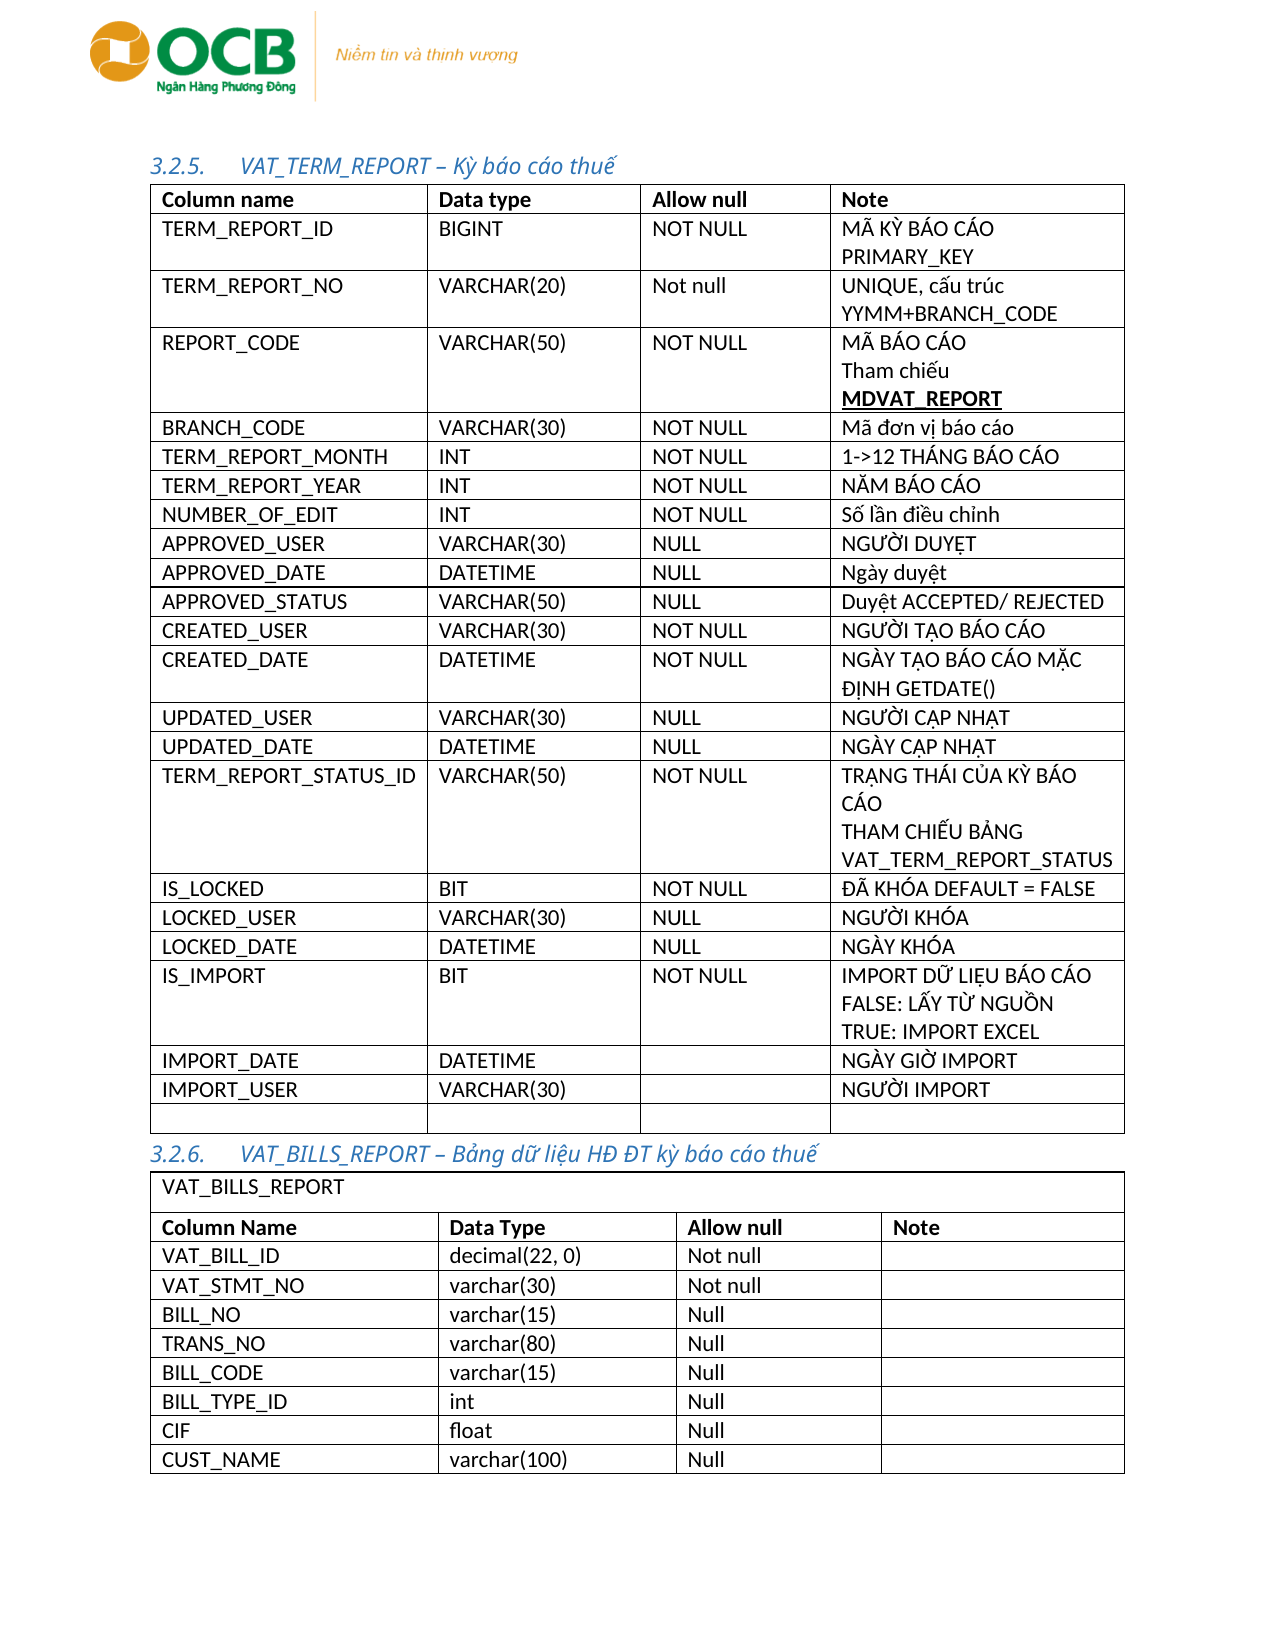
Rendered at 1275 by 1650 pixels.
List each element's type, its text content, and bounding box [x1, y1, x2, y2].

table_cell REPORT_CODE [151, 328, 427, 412]
table_cell APPROVED_DATE [151, 559, 427, 586]
table_cell VAT_BILL_ID [151, 1242, 438, 1270]
table_cell MÃ BÁO CÁO Tham chiếu MDVAT_REPORT [831, 328, 1124, 412]
table_cell NULL [641, 732, 830, 760]
table_cell TERM_REPORT_NO [151, 271, 427, 327]
table_cell NGÀY CẬP NHẬT [831, 732, 1124, 760]
table_cell TERM_REPORT_YEAR [151, 471, 427, 499]
table_cell NOT NULL [641, 617, 830, 644]
subtitle VAT_BILLS_REPORT – Bảng dữ liệu HĐ ĐT kỳ báo cáo thuế [150, 1138, 1125, 1169]
table_cell Data Type [439, 1213, 676, 1241]
table_cell TERM_REPORT_ID [151, 214, 427, 270]
table_cell NGÀY TẠO BÁO CÁO MẶC ĐỊNH GETDATE() [831, 646, 1124, 702]
table_cell MÃ KỲ BÁO CÁO PRIMARY_KEY [831, 214, 1124, 270]
table_cell Null [677, 1387, 881, 1415]
table_cell [151, 1104, 427, 1132]
table_cell VARCHAR(30) [428, 529, 640, 557]
table_cell IMPORT_USER [151, 1075, 427, 1103]
table_cell [831, 1104, 1124, 1132]
table_cell Null [677, 1329, 881, 1357]
table_cell TRANS_NO [151, 1329, 438, 1357]
table_cell Null [677, 1358, 881, 1386]
table_cell 1->12 THÁNG BÁO CÁO [831, 442, 1124, 470]
subtitle VAT_TERM_REPORT – Kỳ báo cáo thuế [150, 150, 1125, 181]
table_cell [428, 1104, 640, 1132]
table_cell VARCHAR(30) [428, 617, 640, 644]
table_cell Not null [677, 1242, 881, 1270]
table_cell varchar(15) [439, 1300, 676, 1328]
table_cell CIF [151, 1416, 438, 1444]
table_cell DATETIME [428, 1046, 640, 1074]
table_cell CREATED_USER [151, 617, 427, 644]
table_cell BRANCH_CODE [151, 413, 427, 441]
table_cell CREATED_DATE [151, 646, 427, 702]
table_cell DATETIME [428, 559, 640, 586]
table_cell BILL_CODE [151, 1358, 438, 1386]
table_cell Allow null [677, 1213, 881, 1241]
table_header VAT_BILLS_REPORT [151, 1173, 1124, 1212]
table_cell NOT NULL [641, 874, 830, 902]
table_cell IMPORT DỮ LIỆU BÁO CÁO FALSE: LẤY TỪ NGUỒN TRUE: IMPORT EXCEL [831, 961, 1124, 1045]
table_cell BIGINT [428, 214, 640, 270]
table_cell NGƯỜI KHÓA [831, 903, 1124, 931]
table_cell int [439, 1387, 676, 1415]
table_cell INT [428, 500, 640, 528]
table_cell VARCHAR(20) [428, 271, 640, 327]
table_cell BIT [428, 961, 640, 1045]
table_cell IMPORT_DATE [151, 1046, 427, 1074]
table_cell Duyệt ACCEPTED/ REJECTED [831, 588, 1124, 616]
table_cell INT [428, 471, 640, 499]
table_cell VARCHAR(50) [428, 588, 640, 616]
table_header Note [831, 185, 1124, 213]
table_cell Số lần điều chỉnh [831, 500, 1124, 528]
table_cell [882, 1271, 1124, 1299]
table_cell NULL [641, 559, 830, 586]
table_cell VARCHAR(30) [428, 413, 640, 441]
table_cell Column Name [151, 1213, 438, 1241]
table_cell NULL [641, 903, 830, 931]
table_cell INT [428, 442, 640, 470]
table_cell NOT NULL [641, 961, 830, 1045]
table_cell DATETIME [428, 932, 640, 960]
table_cell VARCHAR(50) [428, 328, 640, 412]
table_cell [882, 1300, 1124, 1328]
table_cell TERM_REPORT_MONTH [151, 442, 427, 470]
table_cell varchar(15) [439, 1358, 676, 1386]
table_cell NGƯỜI DUYỆT [831, 529, 1124, 557]
table_header Data type [428, 185, 640, 213]
table_cell [641, 1046, 830, 1074]
table_cell CUST_NAME [151, 1445, 438, 1473]
table_cell Null [677, 1445, 881, 1473]
table_cell NĂM BÁO CÁO [831, 471, 1124, 499]
table_cell NGƯỜI TẠO BÁO CÁO [831, 617, 1124, 644]
table_cell decimal(22, 0) [439, 1242, 676, 1270]
picture [79, 11, 549, 102]
table_cell Null [677, 1300, 881, 1328]
table_cell [882, 1358, 1124, 1386]
table_cell BIT [428, 874, 640, 902]
table_cell [641, 1104, 830, 1132]
table_cell NOT NULL [641, 413, 830, 441]
table_cell VAT_STMT_NO [151, 1271, 438, 1299]
table_cell NOT NULL [641, 646, 830, 702]
table_cell NUMBER_OF_EDIT [151, 500, 427, 528]
table_cell NGƯỜI IMPORT [831, 1075, 1124, 1103]
table_cell NOT NULL [641, 214, 830, 270]
table_cell NOT NULL [641, 471, 830, 499]
table_cell APPROVED_USER [151, 529, 427, 557]
table_cell Note [882, 1213, 1124, 1241]
table_cell VARCHAR(50) [428, 761, 640, 873]
table_cell NOT NULL [641, 442, 830, 470]
table_cell [641, 1075, 830, 1103]
table_cell IS_LOCKED [151, 874, 427, 902]
table_cell VARCHAR(30) [428, 1075, 640, 1103]
table_header Column name [151, 185, 427, 213]
table_cell DATETIME [428, 646, 640, 702]
table_cell NULL [641, 932, 830, 960]
table_cell BILL_TYPE_ID [151, 1387, 438, 1415]
table_cell Null [677, 1416, 881, 1444]
table_cell TRẠNG THÁI CỦA KỲ BÁO CÁO THAM CHIẾU BẢNG VAT_TERM_REPORT_STATUS [831, 761, 1124, 873]
table_cell IS_IMPORT [151, 961, 427, 1045]
table_cell varchar(100) [439, 1445, 676, 1473]
table_cell NULL [641, 529, 830, 557]
table_cell Ngày duyệt [831, 559, 1124, 586]
table_cell varchar(30) [439, 1271, 676, 1299]
table_cell UPDATED_DATE [151, 732, 427, 760]
table_header Allow null [641, 185, 830, 213]
table_cell [882, 1416, 1124, 1444]
table_cell NGÀY KHÓA [831, 932, 1124, 960]
table_cell [882, 1387, 1124, 1415]
table_cell [882, 1242, 1124, 1270]
table_cell varchar(80) [439, 1329, 676, 1357]
table_cell UNIQUE, cấu trúc YYMM+BRANCH_CODE [831, 271, 1124, 327]
table_cell DATETIME [428, 732, 640, 760]
table_cell NGÀY GIỜ IMPORT [831, 1046, 1124, 1074]
table_cell [882, 1329, 1124, 1357]
table_cell NOT NULL [641, 500, 830, 528]
table_cell Not null [641, 271, 830, 327]
table_cell [882, 1445, 1124, 1473]
table_cell LOCKED_DATE [151, 932, 427, 960]
table_cell UPDATED_USER [151, 703, 427, 731]
table_cell Mã đơn vị báo cáo [831, 413, 1124, 441]
table_cell BILL_NO [151, 1300, 438, 1328]
table_cell TERM_REPORT_STATUS_ID [151, 761, 427, 873]
table_cell NOT NULL [641, 328, 830, 412]
table_cell float [439, 1416, 676, 1444]
table_cell Not null [677, 1271, 881, 1299]
table_cell NULL [641, 588, 830, 616]
table_cell NGƯỜI CẬP NHẬT [831, 703, 1124, 731]
table_cell NULL [641, 703, 830, 731]
table_cell LOCKED_USER [151, 903, 427, 931]
table_cell VARCHAR(30) [428, 903, 640, 931]
table_cell ĐÃ KHÓA DEFAULT = FALSE [831, 874, 1124, 902]
table_cell APPROVED_STATUS [151, 588, 427, 616]
table_cell NOT NULL [641, 761, 830, 873]
table_cell VARCHAR(30) [428, 703, 640, 731]
